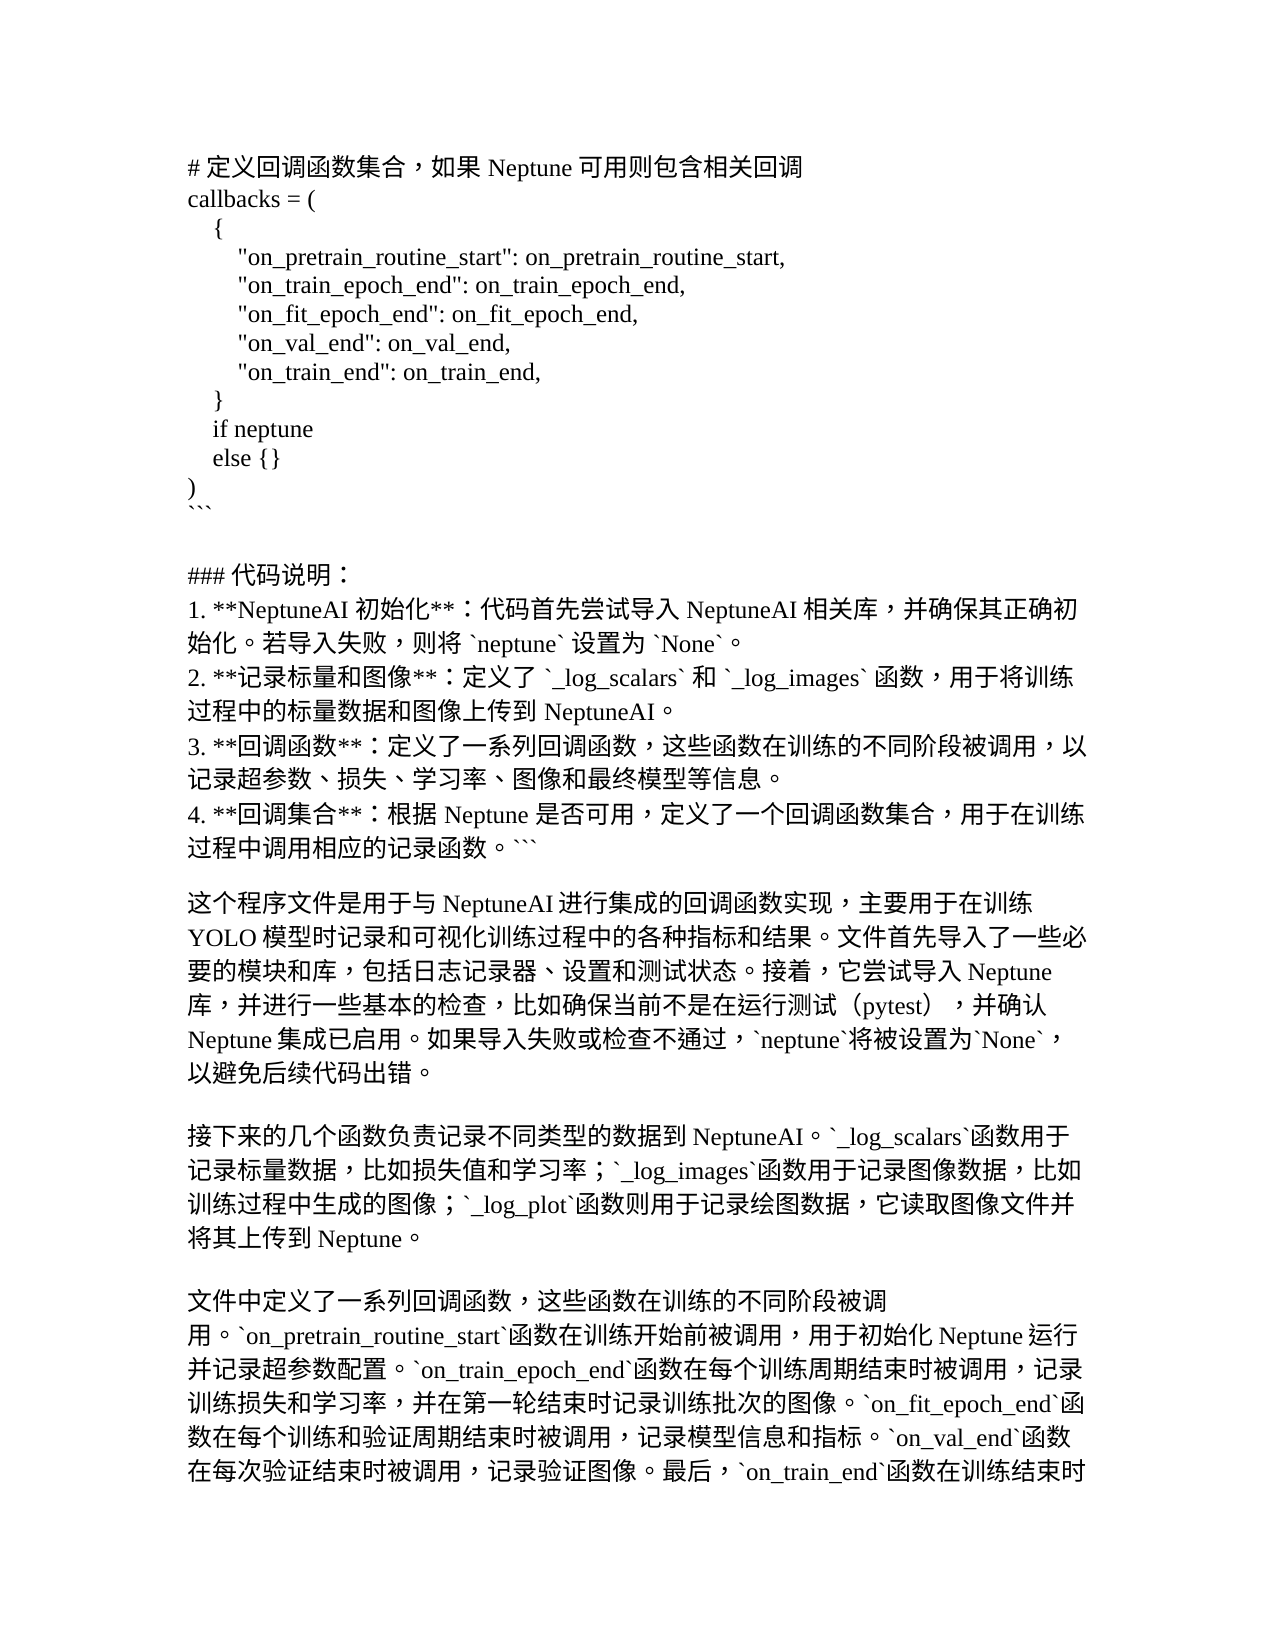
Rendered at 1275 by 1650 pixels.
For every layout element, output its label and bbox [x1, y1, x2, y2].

text [187, 885, 1087, 1488]
text [187, 150, 1087, 864]
